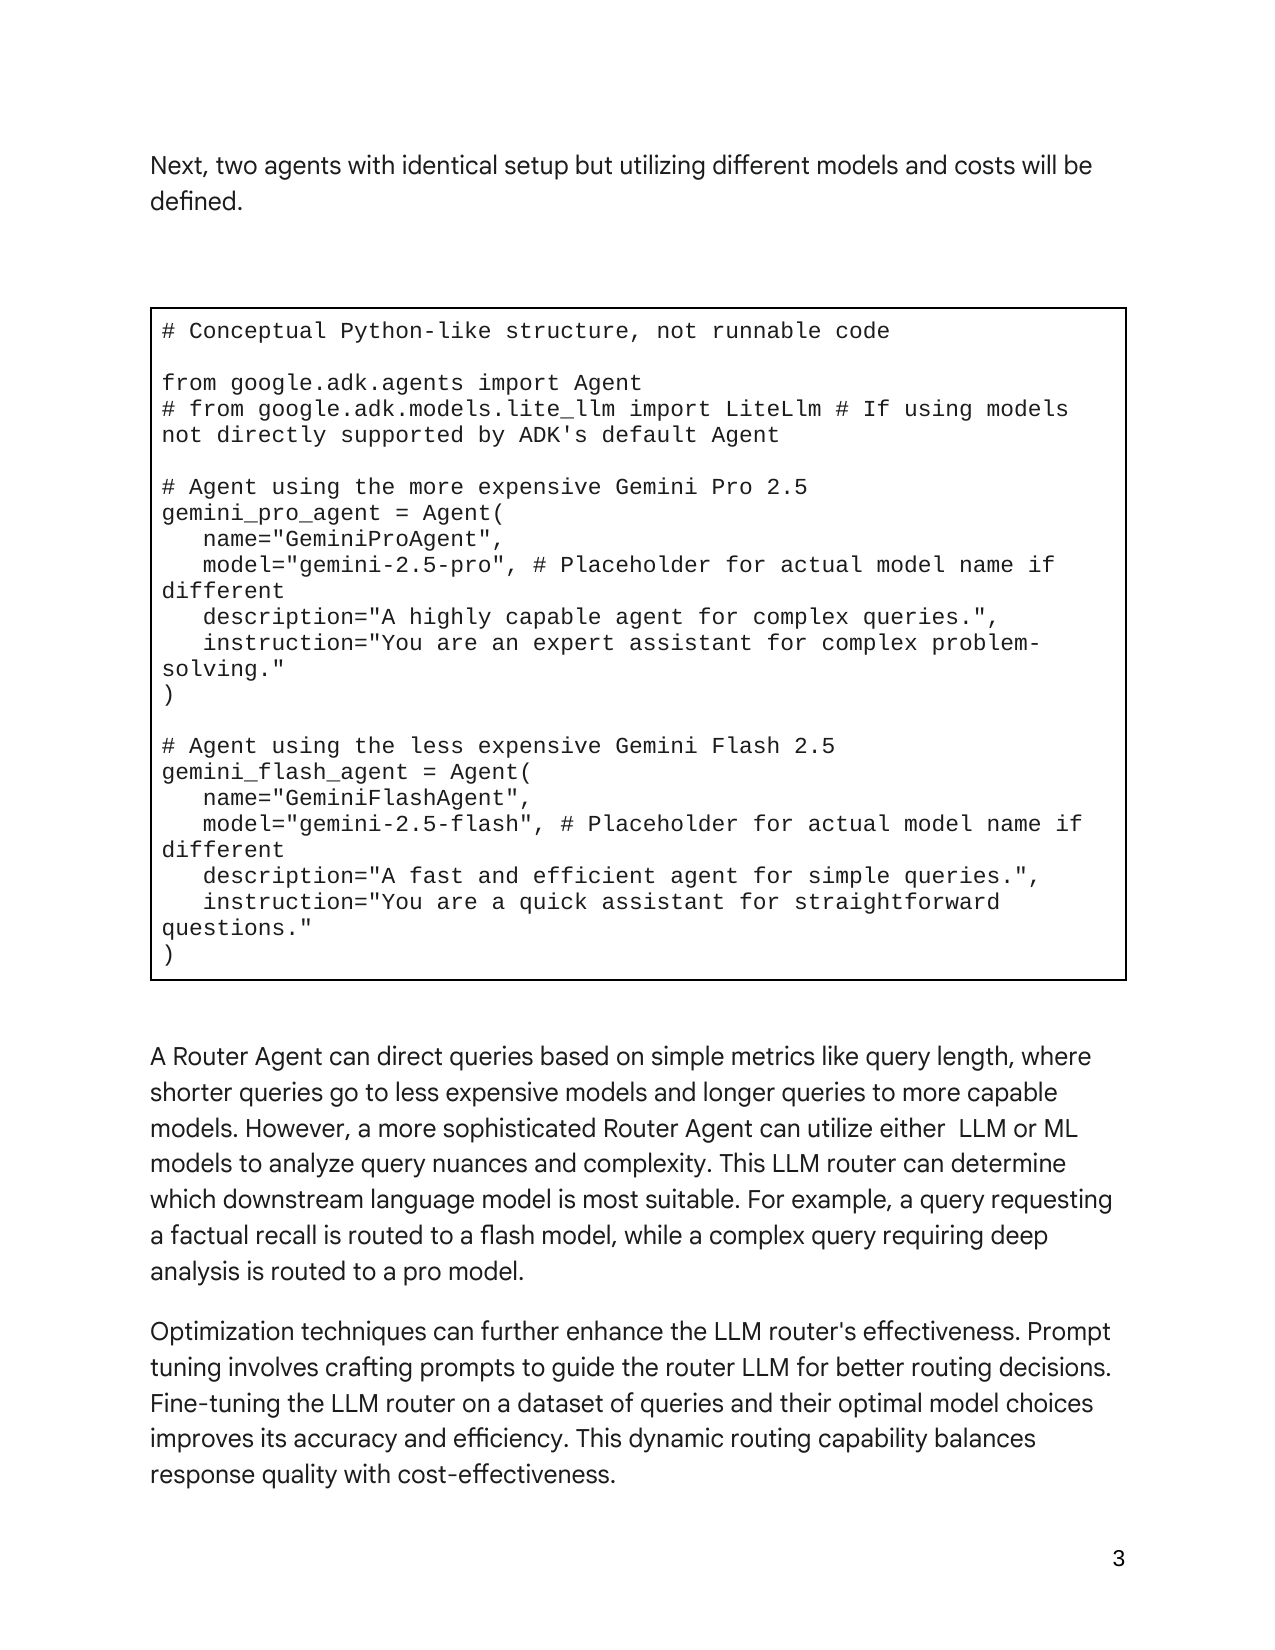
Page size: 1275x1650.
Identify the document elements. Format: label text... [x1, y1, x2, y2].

table_header # Conceptual Python-like structure, not runnable code from google.adk.agents import Agent # from google.adk.models.lite_llm import LiteLlm # If using models not directly supported by ADK's default Agent # Agent using the more expensive Gemini Pro 2.5 gemini_pro_agent = Agent( name="GeminiProAgent", model="gemini-2.5-pro", # Placeholder for actual model name if different description="A highly capable agent for complex queries.", instruction="You are an expert assistant for complex problem-solving." ) # Agent using the less expensive Gemini Flash 2.5 gemini_flash_agent = Agent( name="GeminiFlashAgent", model="gemini-2.5-flash", # Placeholder for actual model name if different description="A fast and efficient agent for simple queries.", instruction="You are a quick assistant for straightforward questions." ) [152, 309, 1125, 978]
text Next, two agents with identical setup but utilizing different models and costs will be defined. [150, 150, 1125, 217]
text A Router Agent can direct queries based on simple metrics like query length, where shorter queries go to less expensive models and longer queries to more capable models. However, a more sophisticated Router Agent can utilize either LLM or ML models to analyze query nuances and complexity. This LLM router can determine which downstream language model is most suitable. For example, a query requesting a factual recall is routed to a flash model, while a complex query requiring deep analysis is routed to a pro model. [150, 1041, 1125, 1287]
text Optimization techniques can further enhance the LLM router's effectiveness. Prompt tuning involves crafting prompts to guide the router LLM for better routing decisions. Fine-tuning the LLM router on a dataset of queries and their optimal model choices improves its accuracy and efficiency. This dynamic routing capability balances response quality with cost-effectiveness. [150, 1316, 1125, 1491]
